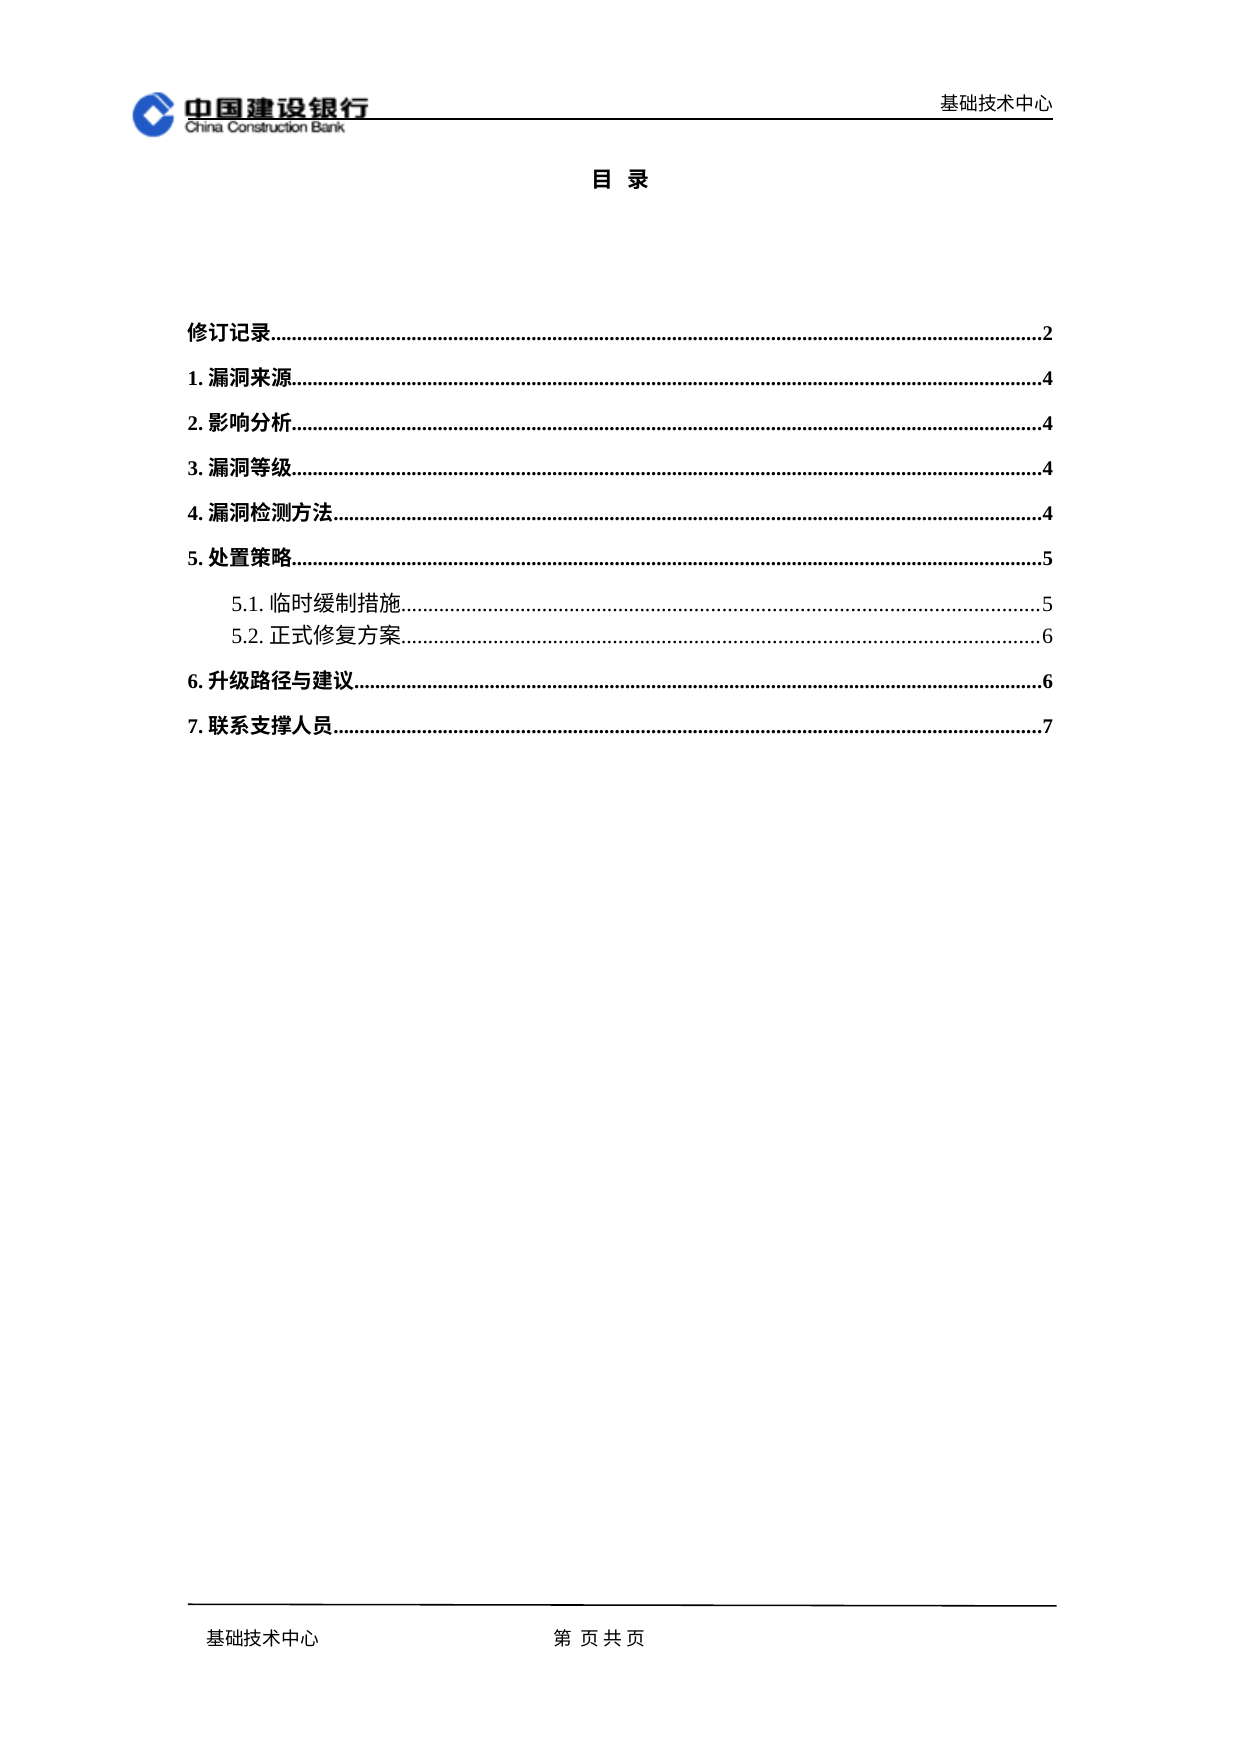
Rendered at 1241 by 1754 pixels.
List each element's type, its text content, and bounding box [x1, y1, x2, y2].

picture [108, 64, 395, 142]
text 目 录 [187, 162, 1053, 194]
